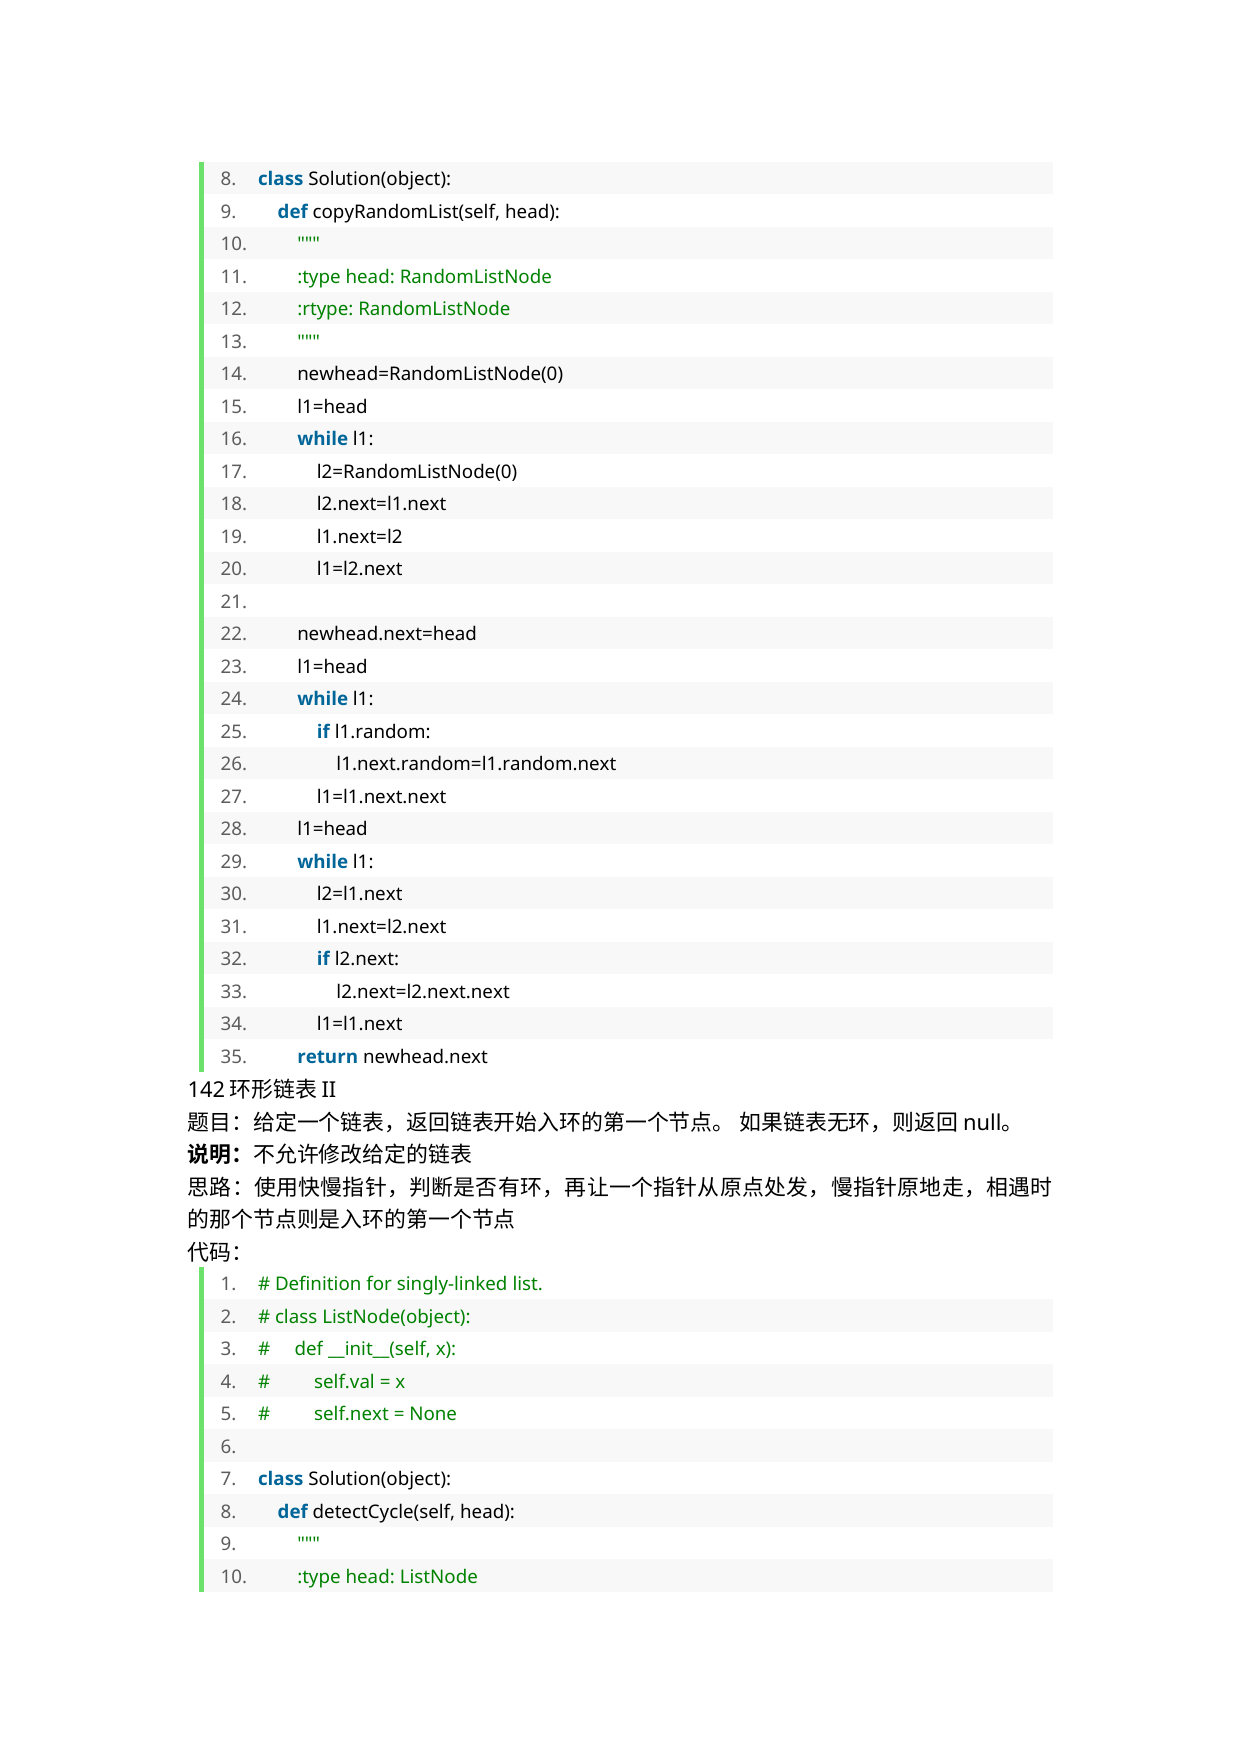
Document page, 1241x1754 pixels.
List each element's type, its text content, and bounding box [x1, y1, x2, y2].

list while l1: [204, 682, 1053, 714]
list # class ListNode(object): [204, 1299, 1053, 1332]
list l2=RandomListNode(0) [204, 454, 1053, 487]
list """ [204, 324, 1053, 357]
list l1.next.random=l1.random.next [204, 747, 1053, 779]
list if l1.random: [204, 714, 1053, 747]
text 142环形链表II [187, 1072, 1053, 1104]
text 思路：使用快慢指针，判断是否有环，再让一个指针从原点处发，慢指针原地走，相遇时的那个节点则是入环的第一个节点 [187, 1169, 1053, 1234]
list l2=l1.next [204, 877, 1053, 909]
list l2.next=l2.next.next [204, 974, 1053, 1007]
list def copyRandomList(self, head): [204, 194, 1053, 227]
list # self.next = None [204, 1397, 1053, 1429]
list """ [204, 1527, 1053, 1559]
list :rtype: RandomListNode [204, 292, 1053, 324]
list # Definition for singly-linked list. [204, 1267, 1053, 1299]
list def detectCycle(self, head): [204, 1494, 1053, 1527]
list while l1: [204, 844, 1053, 877]
list :type head: ListNode [204, 1559, 1053, 1592]
text 题目：给定一个链表，返回链表开始入环的第一个节点。 如果链表无环，则返回 null。 [187, 1104, 1053, 1137]
list l2.next=l1.next [204, 487, 1053, 519]
text 代码： [187, 1234, 1053, 1267]
list l1=head [204, 649, 1053, 682]
list l1.next=l2 [204, 519, 1053, 552]
list l1=head [204, 389, 1053, 422]
list newhead.next=head [204, 617, 1053, 649]
list l1.next=l2.next [204, 909, 1053, 942]
list class Solution(object): [204, 1462, 1053, 1494]
list l1=l2.next [204, 552, 1053, 584]
list while l1: [204, 422, 1053, 454]
text 说明：不允许修改给定的链表 [187, 1137, 1053, 1169]
list # def __init__(self, x): [204, 1332, 1053, 1364]
list l1=head [204, 812, 1053, 844]
list # self.val = x [204, 1364, 1053, 1397]
list return newhead.next [204, 1039, 1053, 1072]
list class Solution(object): [204, 162, 1053, 194]
list l1=l1.next.next [204, 779, 1053, 812]
list if l2.next: [204, 942, 1053, 974]
list :type head: RandomListNode [204, 259, 1053, 292]
list l1=l1.next [204, 1007, 1053, 1039]
list newhead=RandomListNode(0) [204, 357, 1053, 389]
list """ [204, 227, 1053, 259]
